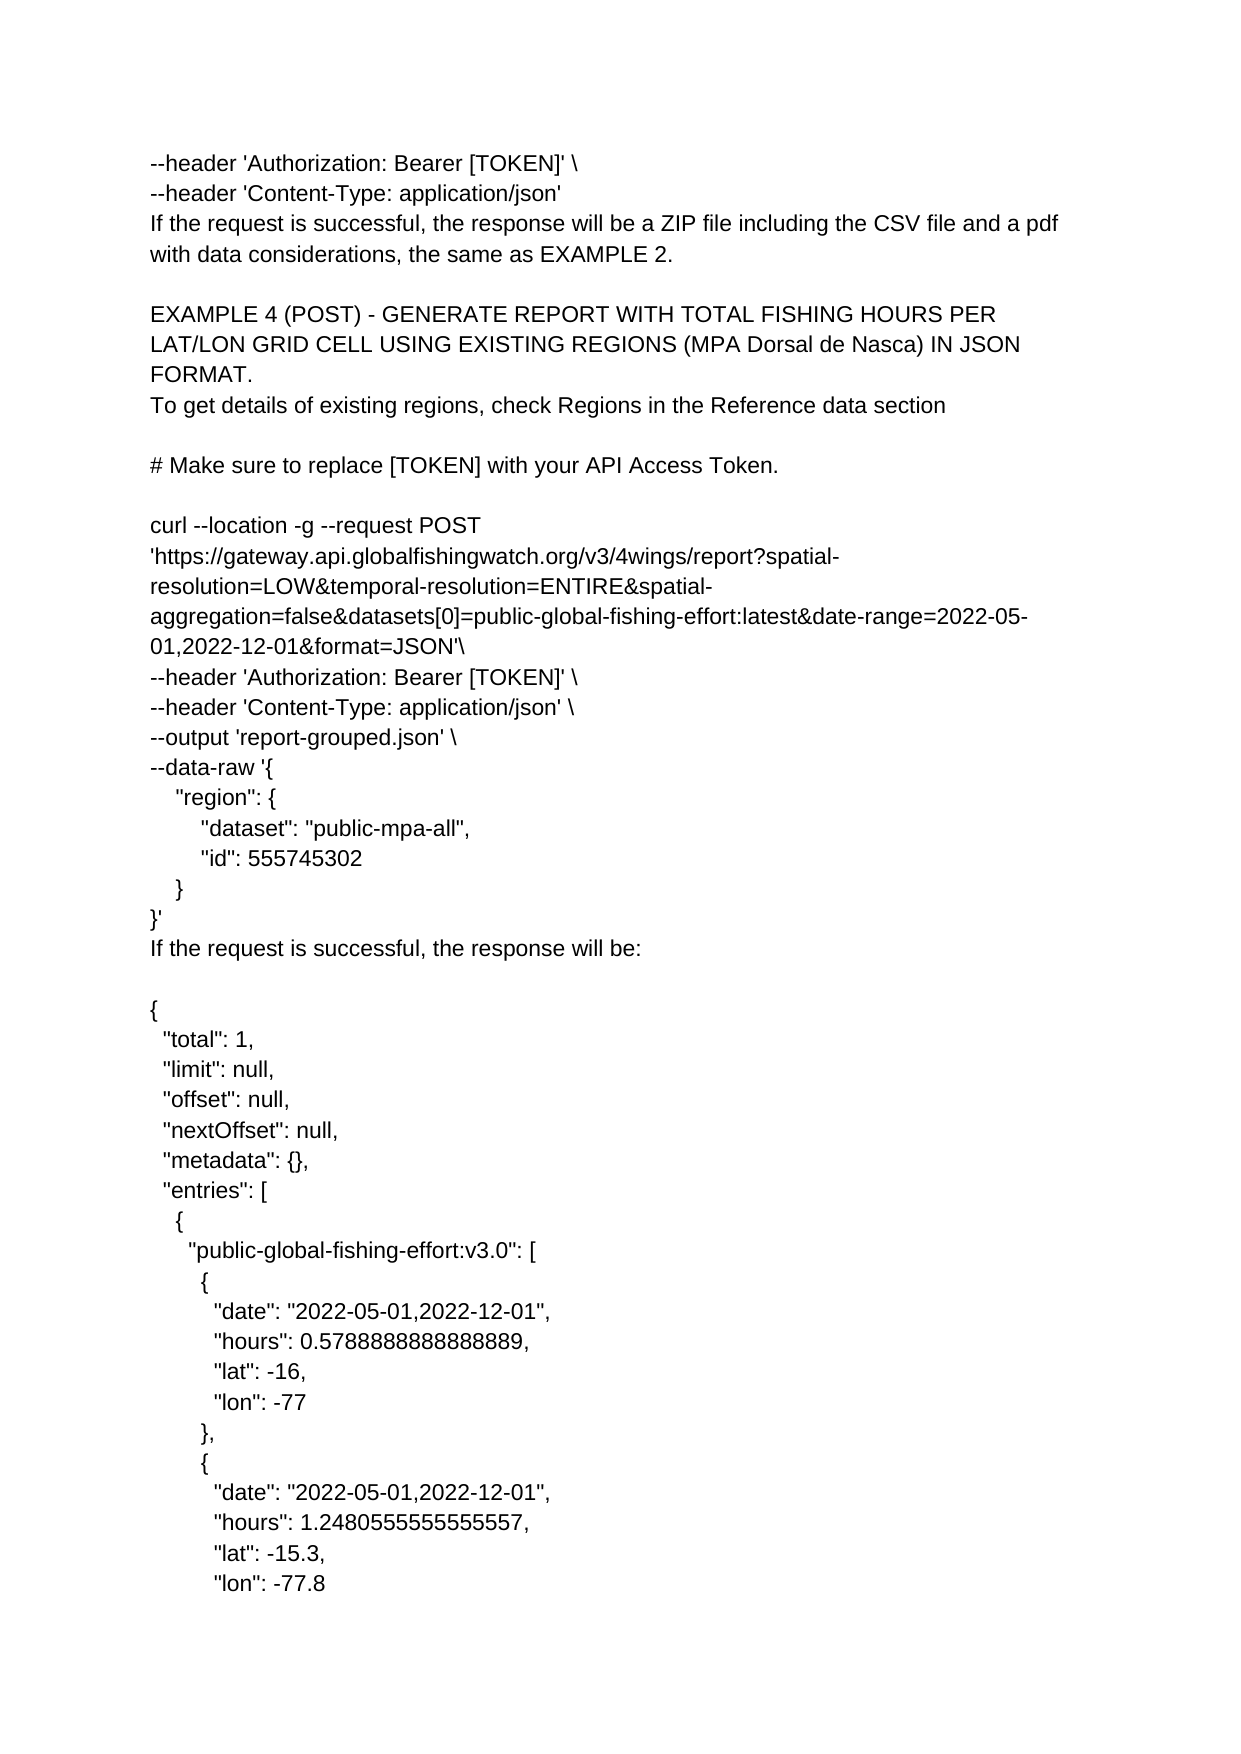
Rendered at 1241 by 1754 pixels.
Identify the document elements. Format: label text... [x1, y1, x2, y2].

text "hours": 0.5788888888888889, [150, 1328, 1090, 1354]
text { [150, 996, 1090, 1022]
text "lat": -16, [150, 1358, 1090, 1385]
text "nextOffset": null, [150, 1117, 1090, 1143]
text } [150, 875, 1090, 901]
text "dataset": "public-mpa-all", [150, 814, 1090, 841]
text --header 'Content-Type: application/json' [150, 180, 1090, 207]
text "date": "2022-05-01,2022-12-01", [150, 1298, 1090, 1324]
text EXAMPLE 4 (POST) - GENERATE REPORT WITH TOTAL FISHING HOURS PER LAT/LON GRID CELL USING EXISTING REGIONS (MPA Dorsal de Nasca) IN JSON FORMAT. [150, 301, 1090, 388]
text "limit": null, [150, 1056, 1090, 1083]
text "hours": 1.2480555555555557, [150, 1509, 1090, 1536]
text }, [150, 1419, 1090, 1445]
text { [150, 1449, 1090, 1475]
text # Make sure to replace [TOKEN] with your API Access Token. [150, 452, 1090, 478]
text --data-raw '{ [150, 754, 1090, 781]
text --header 'Authorization: Bearer [TOKEN]' \ [150, 663, 1090, 690]
text "region": { [150, 784, 1090, 811]
text "public-global-fishing-effort:v3.0": [ [150, 1237, 1090, 1264]
text "id": 555745302 [150, 845, 1090, 871]
text To get details of existing regions, check Regions in the Reference data section [150, 392, 1090, 418]
text "lon": -77.8 [150, 1570, 1090, 1596]
text "total": 1, [150, 1026, 1090, 1052]
text { [150, 1207, 1090, 1234]
text "lon": -77 [150, 1388, 1090, 1415]
text { [150, 1268, 1090, 1294]
text "metadata": {}, [150, 1147, 1090, 1173]
text "entries": [ [150, 1177, 1090, 1203]
text "lat": -15.3, [150, 1539, 1090, 1566]
text "date": "2022-05-01,2022-12-01", [150, 1479, 1090, 1506]
text If the request is successful, the response will be: [150, 935, 1090, 962]
text "offset": null, [150, 1086, 1090, 1113]
text curl --location -g --request POST 'https://gateway.api.globalfishingwatch.org/v3/4wings/report?spatial-resolution=LOW&temporal-resolution=ENTIRE&spatial-aggregation=false&datasets[0]=public-global-fishing-effort:latest&date-range=2022-05-01,2022-12-01&format=JSON'\ [150, 512, 1090, 660]
text If the request is successful, the response will be a ZIP file including the CSV file and a pdf with data considerations, the same as EXAMPLE 2. [150, 210, 1090, 267]
text --output 'report-grouped.json' \ [150, 724, 1090, 750]
text --header 'Authorization: Bearer [TOKEN]' \ [150, 150, 1090, 176]
text --header 'Content-Type: application/json' \ [150, 694, 1090, 720]
text }' [150, 905, 1090, 932]
